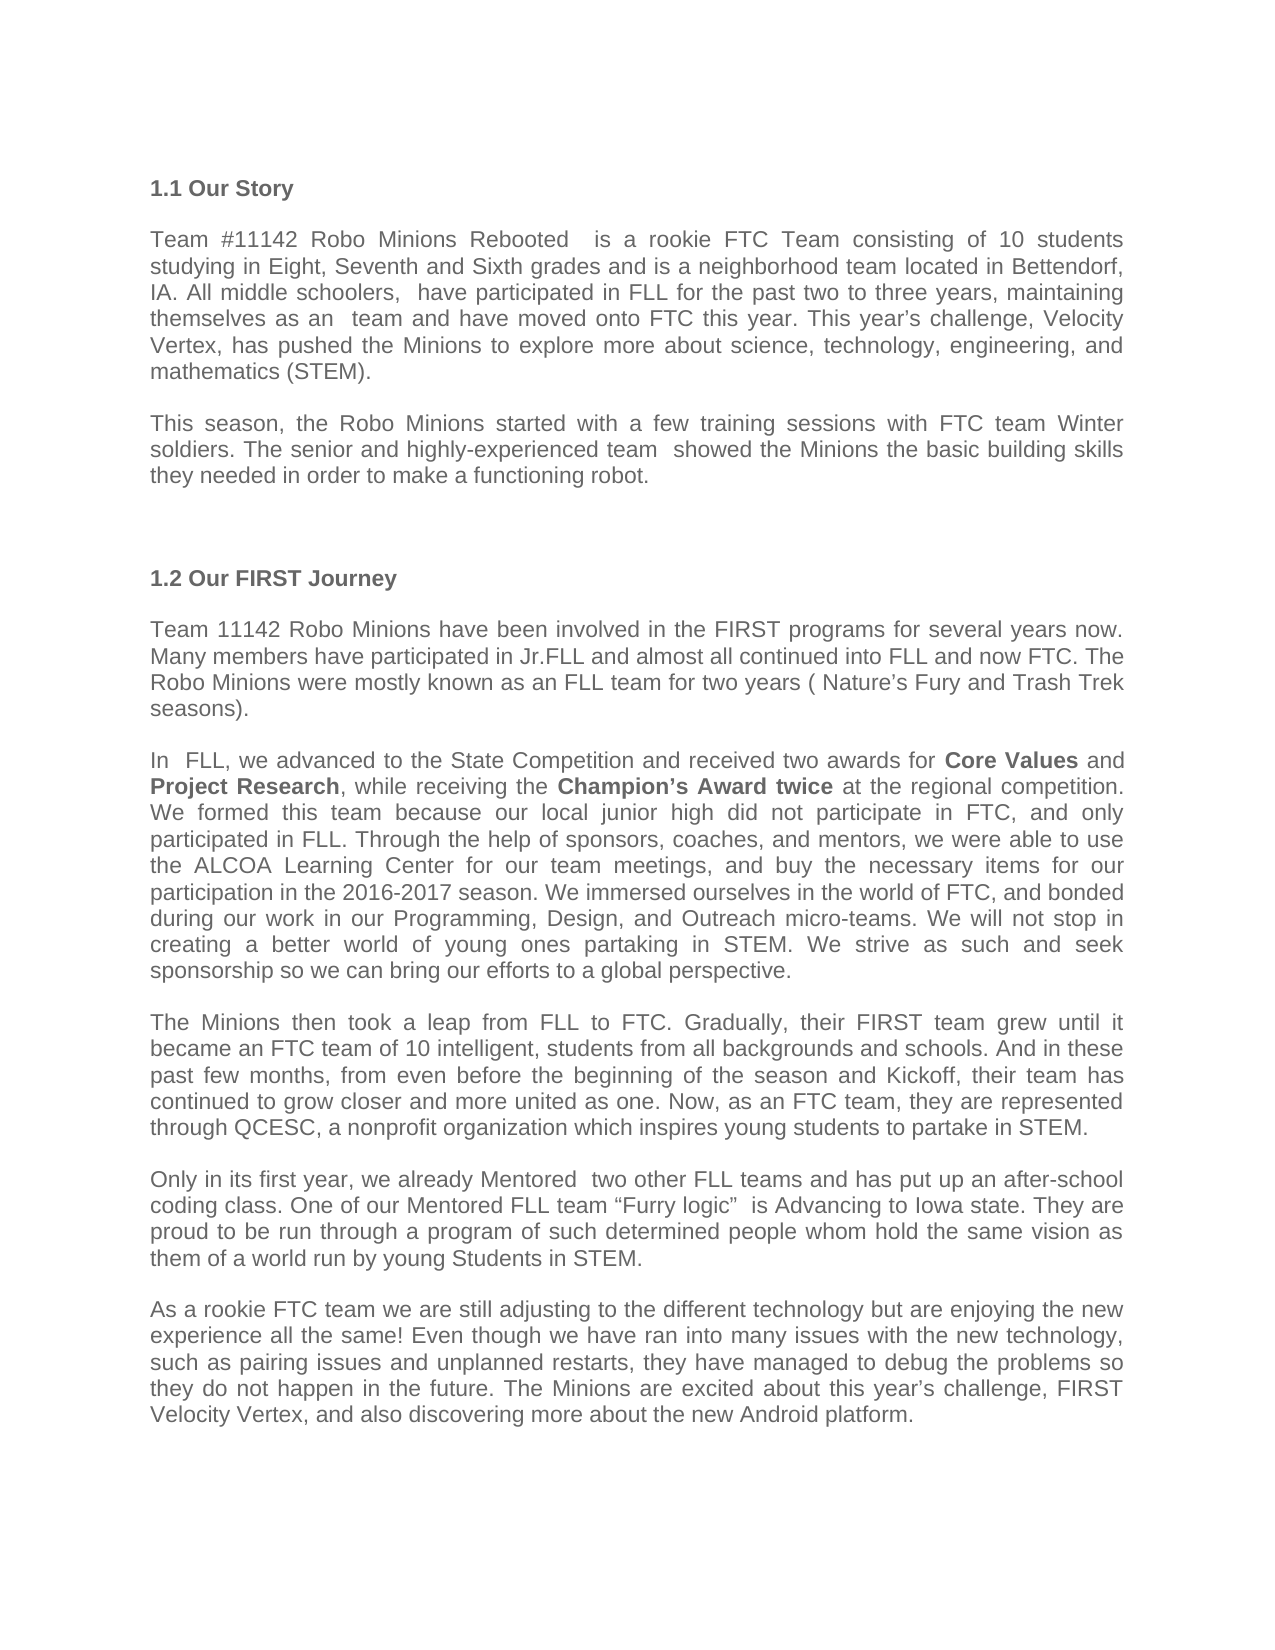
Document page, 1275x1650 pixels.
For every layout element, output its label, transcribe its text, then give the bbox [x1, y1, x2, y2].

subtitle The Minions then took a leap from FLL to FTC. Gradually, their FIRST team grew until it became an FTC team of 10 intelligent, students from all backgrounds and schools. And in these past few months, from even before the beginning of the season and Kickoff, their team has continued to grow closer and more united as one. Now, as an FTC team, they are represented through QCESC, a nonprofit organization which inspires young students to partake in STEM. [150, 1009, 1125, 1141]
subtitle 1.1 Our Story [150, 175, 1125, 201]
subtitle 1.2 Our FIRST Journey [150, 565, 1125, 591]
subtitle Only in its first year, we already Mentored two other FLL teams and has put up an after-school coding class. One of our Mentored FLL team “Furry logic” is Advancing to Iowa state. They are proud to be run through a program of such determined people whom hold the same vision as them of a world run by young Students in STEM. [150, 1166, 1125, 1271]
subtitle Team 11142 Robo Minions have been involved in the FIRST programs for several years now. Many members have participated in Jr.FLL and almost all continued into FLL and now FTC. The Robo Minions were mostly known as an FLL team for two years ( Nature’s Fury and Trash Trek seasons). [150, 616, 1125, 722]
subtitle As a rookie FTC team we are still adjusting to the different technology but are enjoying the new experience all the same! Even though we have ran into many issues with the new technology, such as pairing issues and unplanned restarts, they have managed to debug the problems so they do not happen in the future. The Minions are excited about this year’s challenge, FIRST Velocity Vertex, and also discovering more about the new Android platform. [150, 1296, 1125, 1428]
subtitle Team #11142 Robo Minions Rebooted is a rookie FTC Team consisting of 10 students studying in Eight, Seventh and Sixth grades and is a neighborhood team located in Bettendorf, IA. All middle schoolers, have participated in FLL for the past two to three years, maintaining themselves as an team and have moved onto FTC this year. This year’s challenge, Velocity Vertex, has pushed the Minions to explore more about science, technology, engineering, and mathematics (STEM). [150, 226, 1125, 384]
subtitle This season, the Robo Minions started with a few training sessions with FTC team Winter soldiers. The senior and highly-experienced team showed the Minions the basic building skills they needed in order to make a functioning robot. [150, 409, 1125, 488]
subtitle In FLL, we advanced to the State Competition and received two awards for Core Values and Project Research, while receiving the Champion’s Award twice at the regional competition. We formed this team because our local junior high did not participate in FTC, and only participated in FLL. Through the help of sponsors, coaches, and mentors, we were able to use the ALCOA Learning Center for our team meetings, and buy the necessary items for our participation in the 2016-2017 season. We immersed ourselves in the world of FTC, and bonded during our work in our Programming, Design, and Outreach micro-teams. We will not stop in creating a better world of young ones partaking in STEM. We strive as such and seek sponsorship so we can bring our efforts to a global perspective. [150, 747, 1125, 984]
